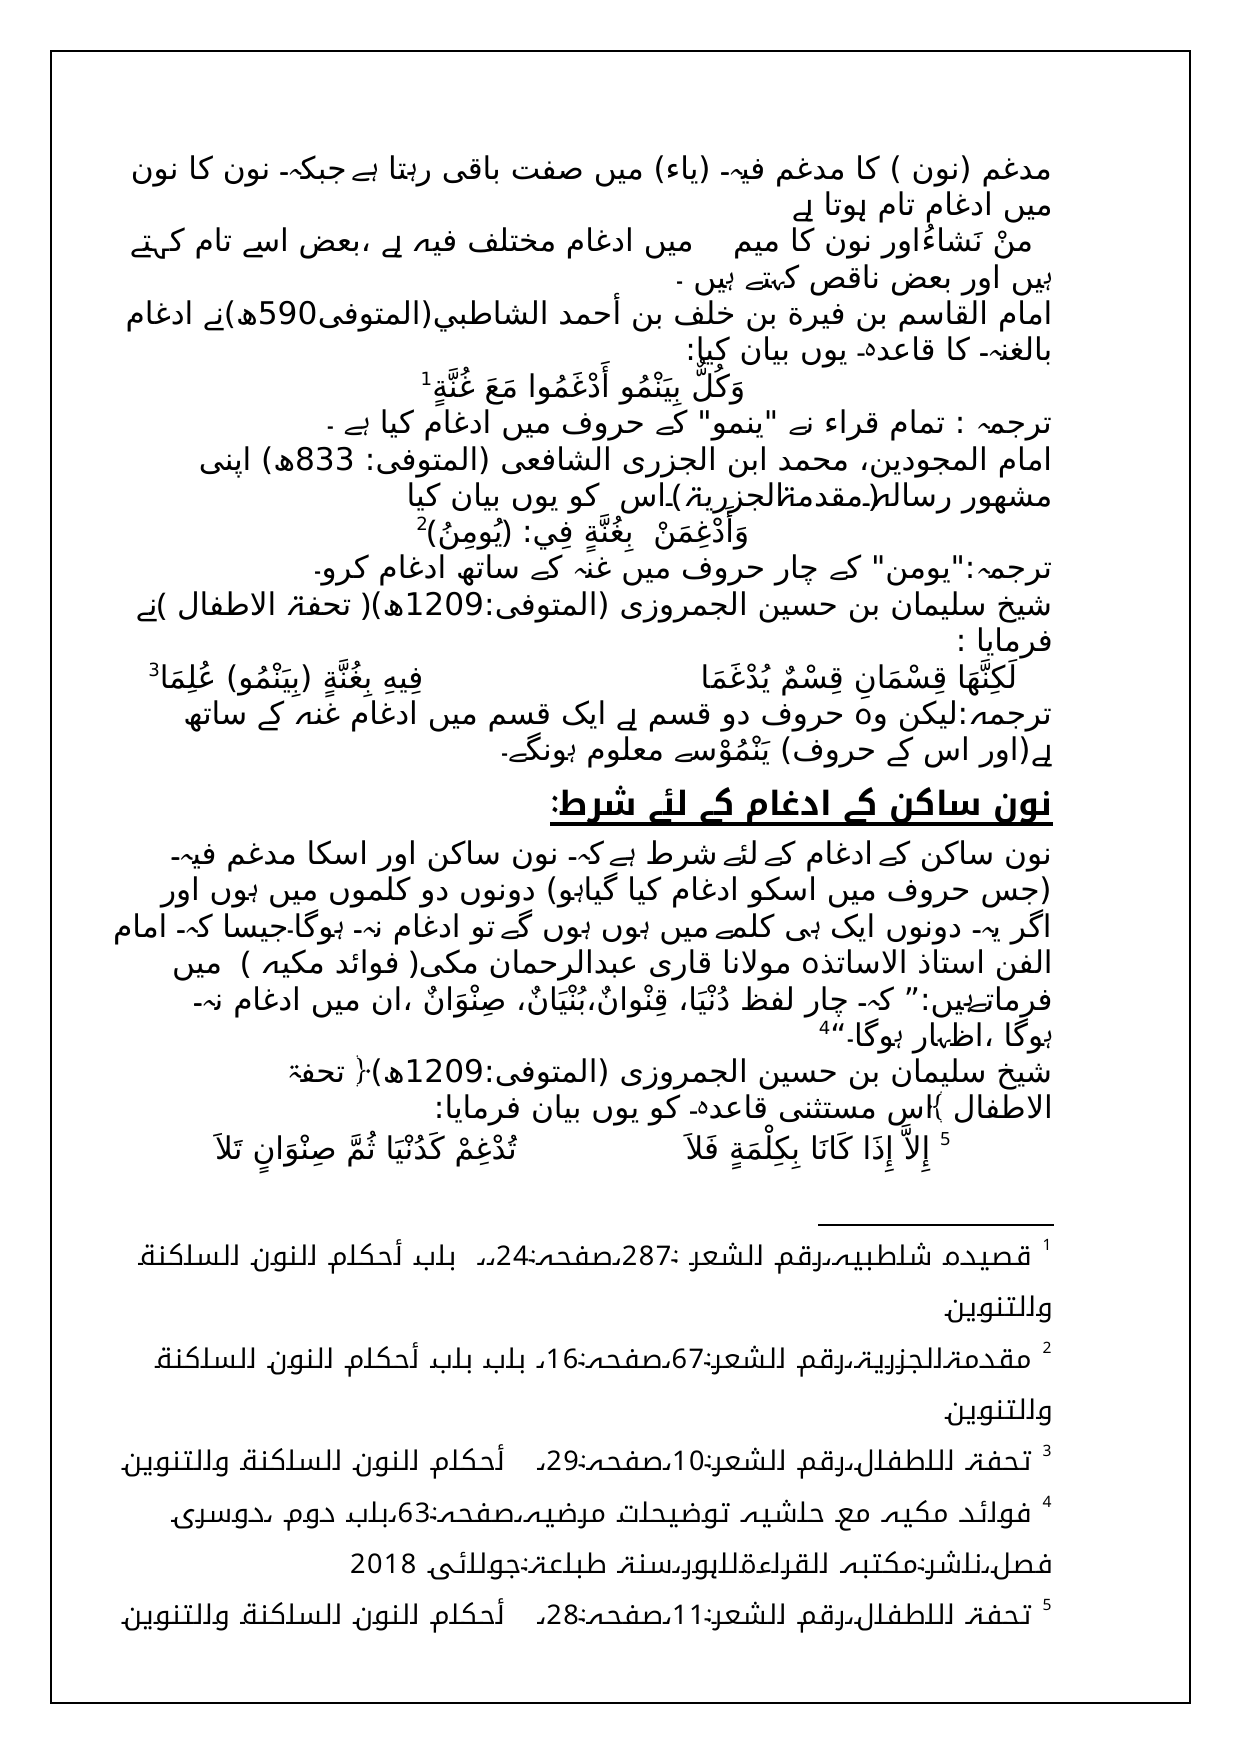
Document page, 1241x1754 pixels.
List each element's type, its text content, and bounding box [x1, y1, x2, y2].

text ترجمہ : تمام قراء نے "ینمو" کے حروف میں ادغام کیا ہے ۔ [112, 404, 1053, 441]
text ترجمہ:"یومن" کے چار حروف میں غنہ کے ساتھ ادغام کرو۔ [112, 550, 1053, 586]
text شیخ سلیمان بن حسین الجمروزی (المتوفی:1209ھ)﴿ تحفۃ الاطفال ﴾نے فرمایا : [112, 586, 1053, 659]
text وَكُلٌّ بِيَنْمُو أَدْغَمُوا مَعَ غُنَّةٍ [112, 368, 1053, 404]
text ترجمہ:لیکن وہ حروف دو قسم ہے ایک قسم میں ادغام غنہ کے ساتھ ہے(اور اس کے حروف) یَنْمُوْسے معلوم ہونگے۔ [112, 695, 1053, 768]
text إِلاَّ إِذَا كَانَا بِكِلْمَةٍ فَلاَ تُدْغِمْ كَدُنْيَا ثُمَّ صِنْوَانٍ تَلاَ [112, 1126, 1053, 1169]
text امام القاسم بن فيرة بن خلف بن أحمد الشاطبي(المتوفی590ھ)نے ادغام بالغنہ کا قاعدہ یوں بیان کیا: [112, 295, 1053, 368]
text لَكِنَّهَا قِسْمَانِ قِسْمٌ يُدْغَمَا فِيهِ بِغُنَّةٍ (بِيَنْمُو) عُلِمَا [112, 659, 1053, 695]
subtitle نون ساکن کے ادغام کے لئے شرط: [112, 772, 1053, 835]
text منْ نَشاءُاور نون کا میم میں ادغام مختلف فیہ ہے ،بعض اسے تام کہتے ہیں اور بعض ناقص کہتے ہیں ۔ [112, 223, 1053, 295]
text امام المجودین، محمد ابن الجزری الشافعی (المتوفی: 833ھ) اپنی مشھور رسالہ﴿مقدمۃالجزریۃ ﴾اس کو یوں بیان کیا [112, 441, 1053, 513]
text نون ساکن کے ادغام کے لئے شرط ہے کہ نون ساکن اور اسکا مدغم فیہ (جس حروف میں اسکو ادغام کیا گیاہو) دونوں دو کلموں میں ہوں اور اگر یہ دونوں ایک ہی کلمے میں ہوں ہوں گے تو ادغام نہ ہوگا۔جیسا کہ امام الفن استاذ الاساتذہ مولانا قاری عبدالرحمان مکی﴿ فوائد مکیہ ﴾ میں فرماتےہیں:” کہ چار لفظ دُنْيَا، قِنْوانٌ،بُنْیَانٌ، صِنْوَانٌ ،ان میں ادغام نہ ہوگا ،اظہار ہوگا۔“ [112, 835, 1053, 1053]
text وَأَدْغِمَنْ بِغُنَّةٍ فِي: ﴿يُومِنُ﴾ [112, 513, 1053, 550]
text شیخ سلیمان بن حسین الجمروزی (المتوفی:1209ھ)﴿ تحفۃ الاطفال ﴾اس مستثنی قاعدہ کو یوں بیان فرمایا: [112, 1053, 1053, 1126]
